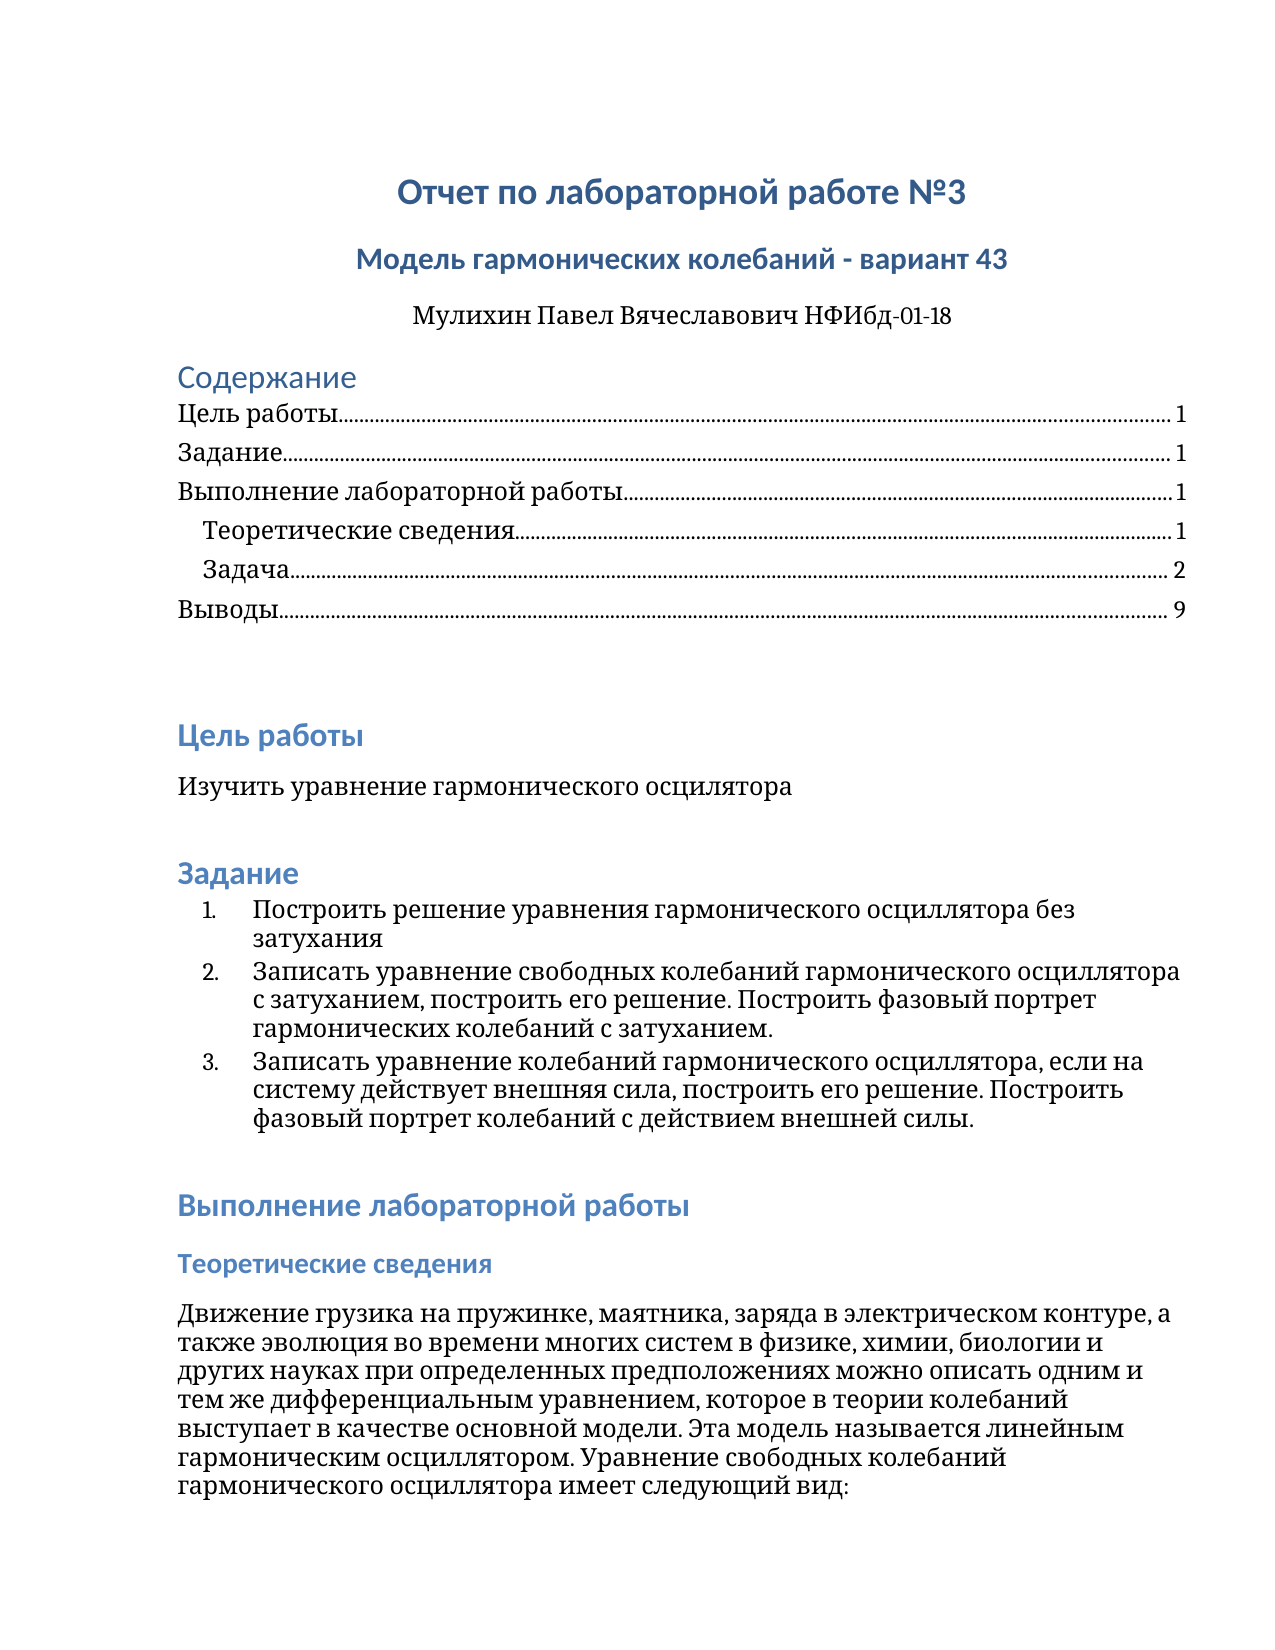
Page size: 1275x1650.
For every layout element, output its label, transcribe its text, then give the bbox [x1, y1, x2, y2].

subtitle Выполнение лабораторной работы [177, 1184, 1186, 1224]
subtitle Теоретические сведения [177, 1245, 1186, 1281]
text Изучить уравнение гармонического осцилятора [177, 773, 1186, 802]
subtitle Задание [177, 852, 1186, 892]
subtitle Модель гармонических колебаний - вариант 43 [177, 239, 1186, 277]
text Мулихин Павел Вячеславович НФИбд-01-18 [177, 302, 1186, 331]
text Движение грузика на пружинке, маятника, заряда в электрическом контуре, а также эволюция во времени многих систем в физике, химии, биологии и других науках при определенных предположениях можно описать одним и тем же дифференциальным уравнением, которое в теории колебаний выступает в качестве основной модели. Эта модель называется линейным гармоническим осциллятором. Уравнение свободных колебаний гармонического осциллятора имеет следующий вид: [177, 1300, 1186, 1501]
list Записать уравнение колебаний гармонического осциллятора, если на систему действует внешняя сила, построить его решение. Построить фазовый портрет колебаний с действием внешней силы. [202, 1047, 1186, 1134]
list Построить решение уравнения гармонического осциллятора без затухания [202, 896, 1186, 954]
list Записать уравнение свободных колебаний гармонического осциллятора с затуханием, построить его решение. Построить фазовый портрет гармонических колебаний с затуханием. [202, 957, 1186, 1044]
title Отчет по лабораторной работе №3 [177, 168, 1186, 214]
subtitle Цель работы [177, 713, 1186, 754]
